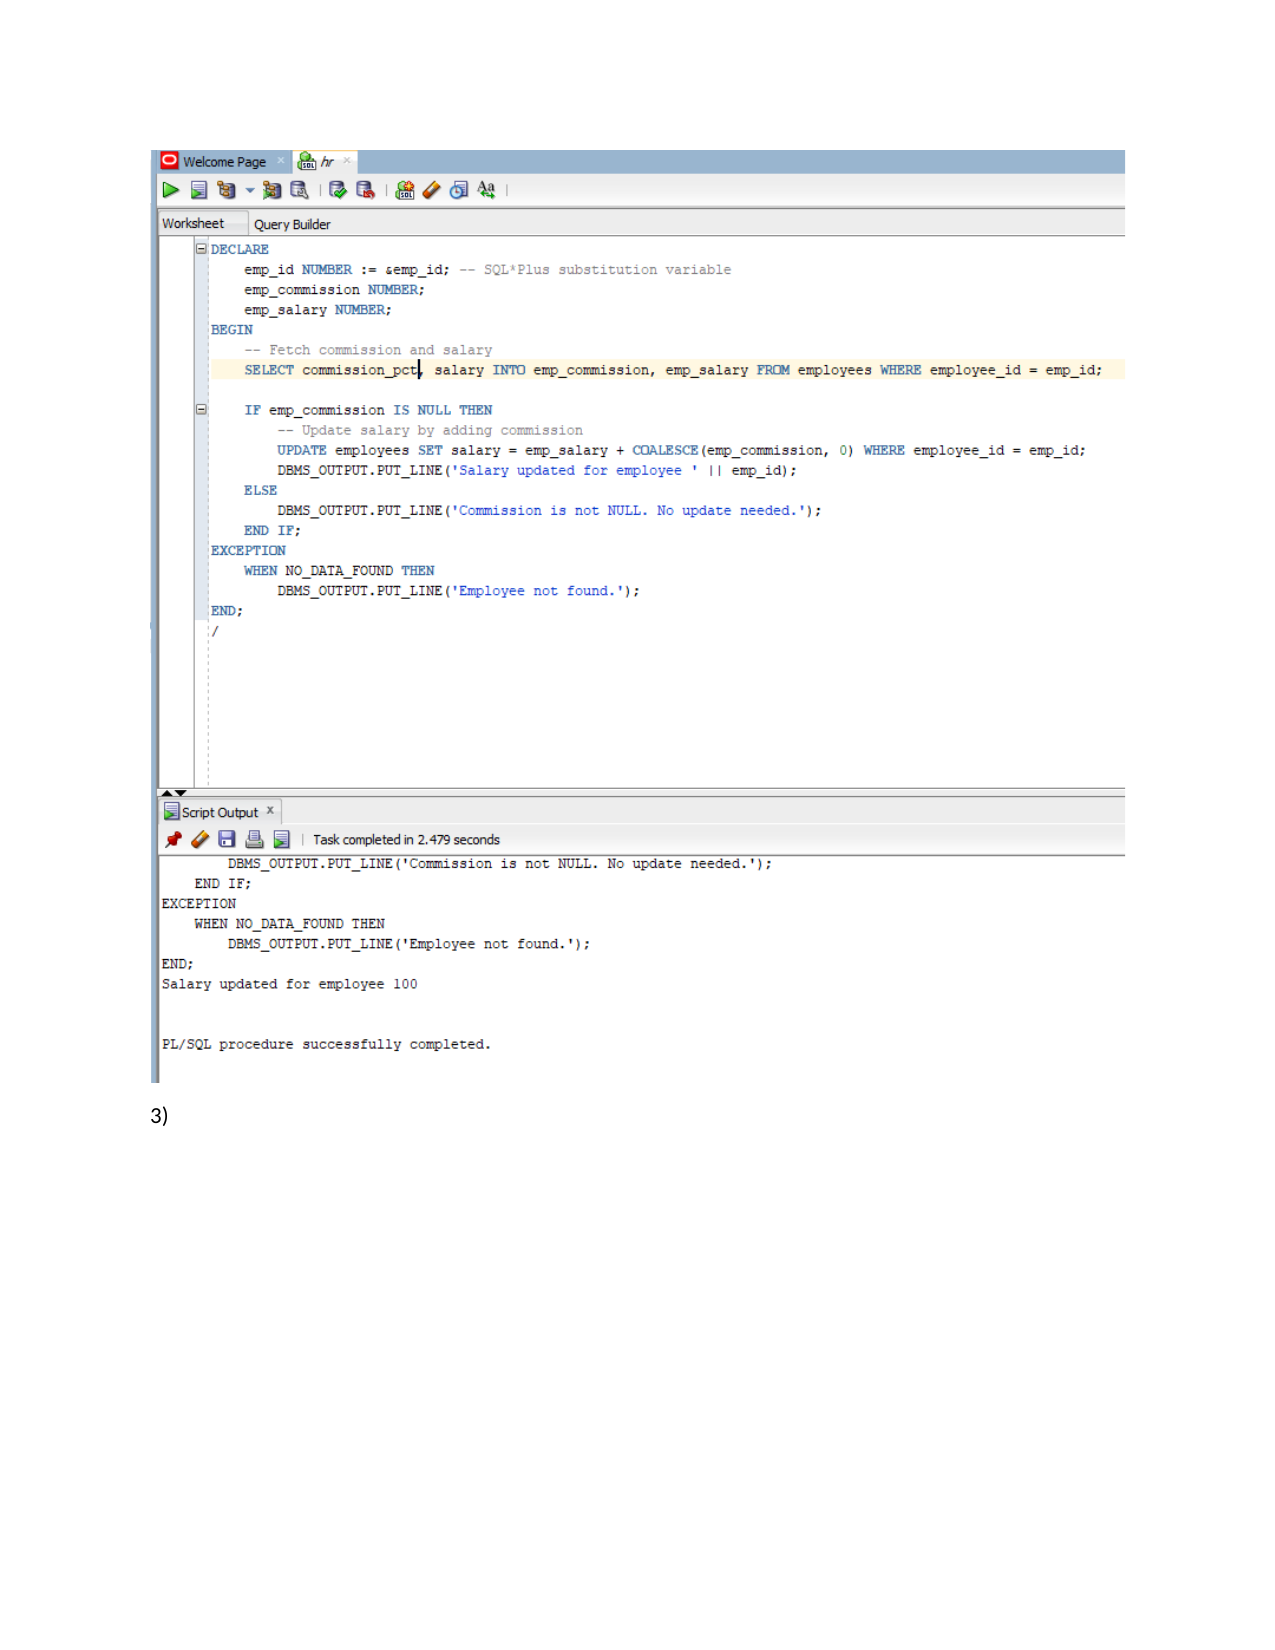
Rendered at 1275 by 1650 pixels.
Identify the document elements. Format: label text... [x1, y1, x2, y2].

text 3) [150, 1101, 1125, 1129]
picture [150, 150, 1125, 1083]
